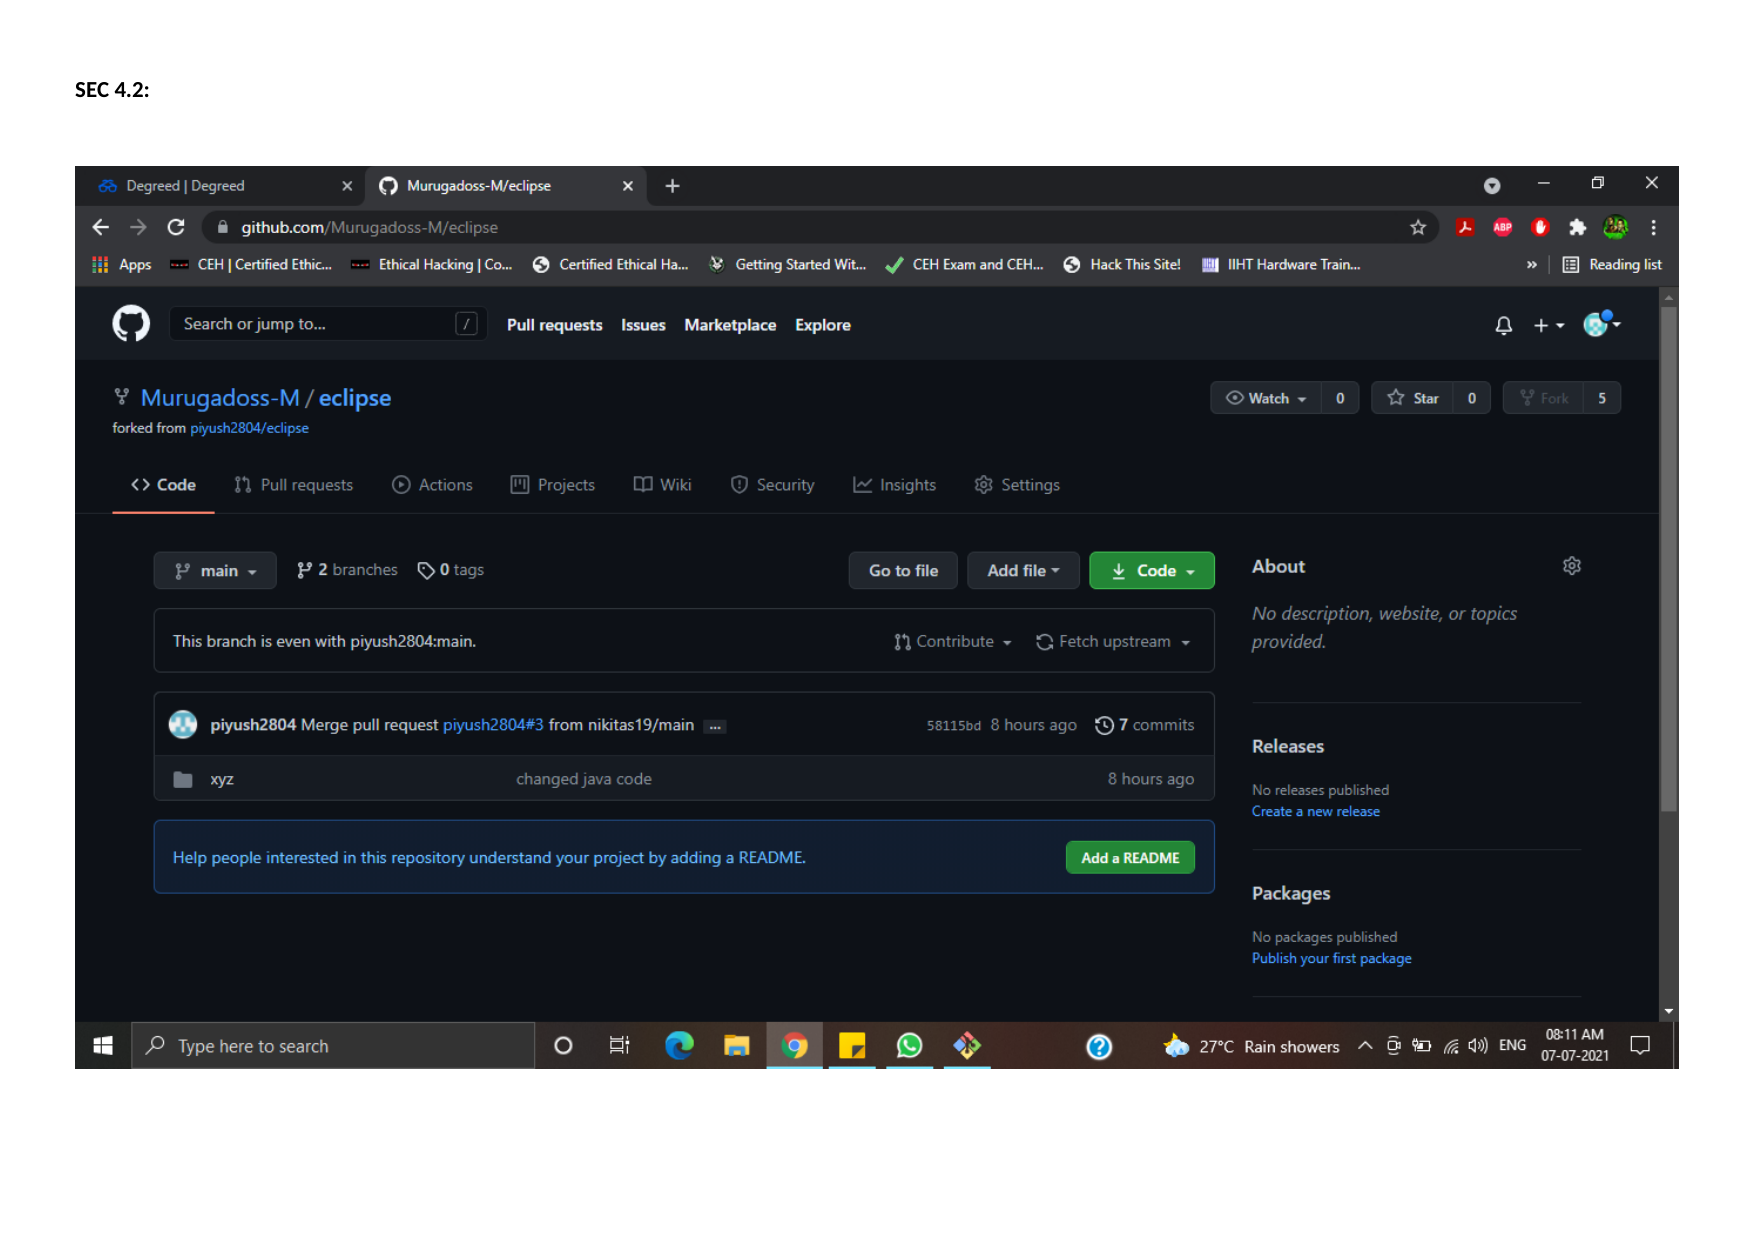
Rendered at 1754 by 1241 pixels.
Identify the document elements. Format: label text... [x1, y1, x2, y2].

picture [75, 166, 1679, 1069]
text SEC 4.2: [75, 75, 1679, 103]
